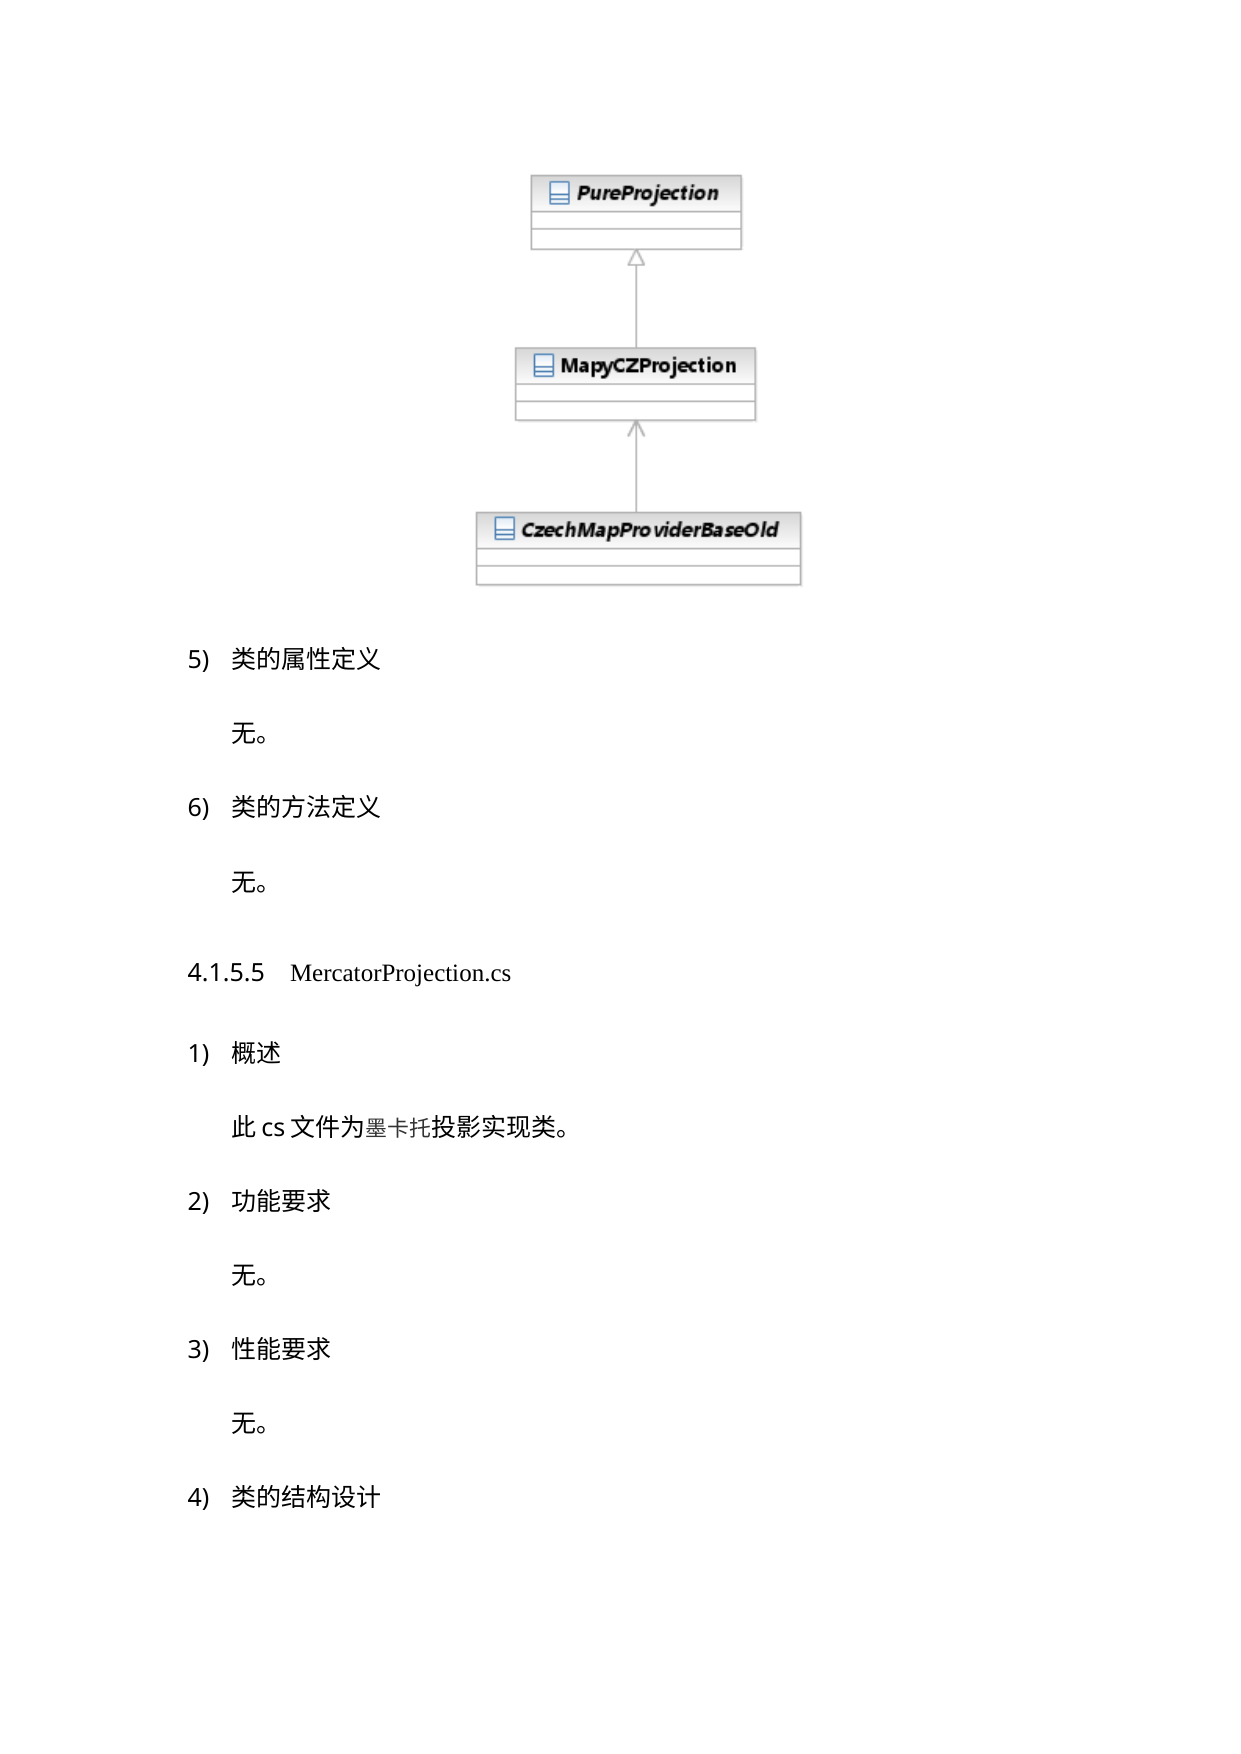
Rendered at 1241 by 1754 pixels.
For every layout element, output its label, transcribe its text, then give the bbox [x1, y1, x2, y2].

list 类的属性定义 [187, 625, 1053, 690]
text 无。 [231, 848, 1053, 913]
picture [462, 162, 822, 603]
text 无。 [231, 1389, 1053, 1454]
list 功能要求 [187, 1167, 1053, 1232]
text 无。 [231, 1241, 1053, 1306]
list 类的方法定义 [187, 773, 1053, 838]
list 性能要求 [187, 1315, 1053, 1380]
list 概述 [187, 1019, 1053, 1084]
text 此cs文件为墨卡托投影实现类。 [231, 1093, 1053, 1158]
list 类的结构设计 [187, 1463, 1053, 1528]
text 无。 [231, 699, 1053, 764]
list MercatorProjection.cs [187, 938, 1053, 1003]
